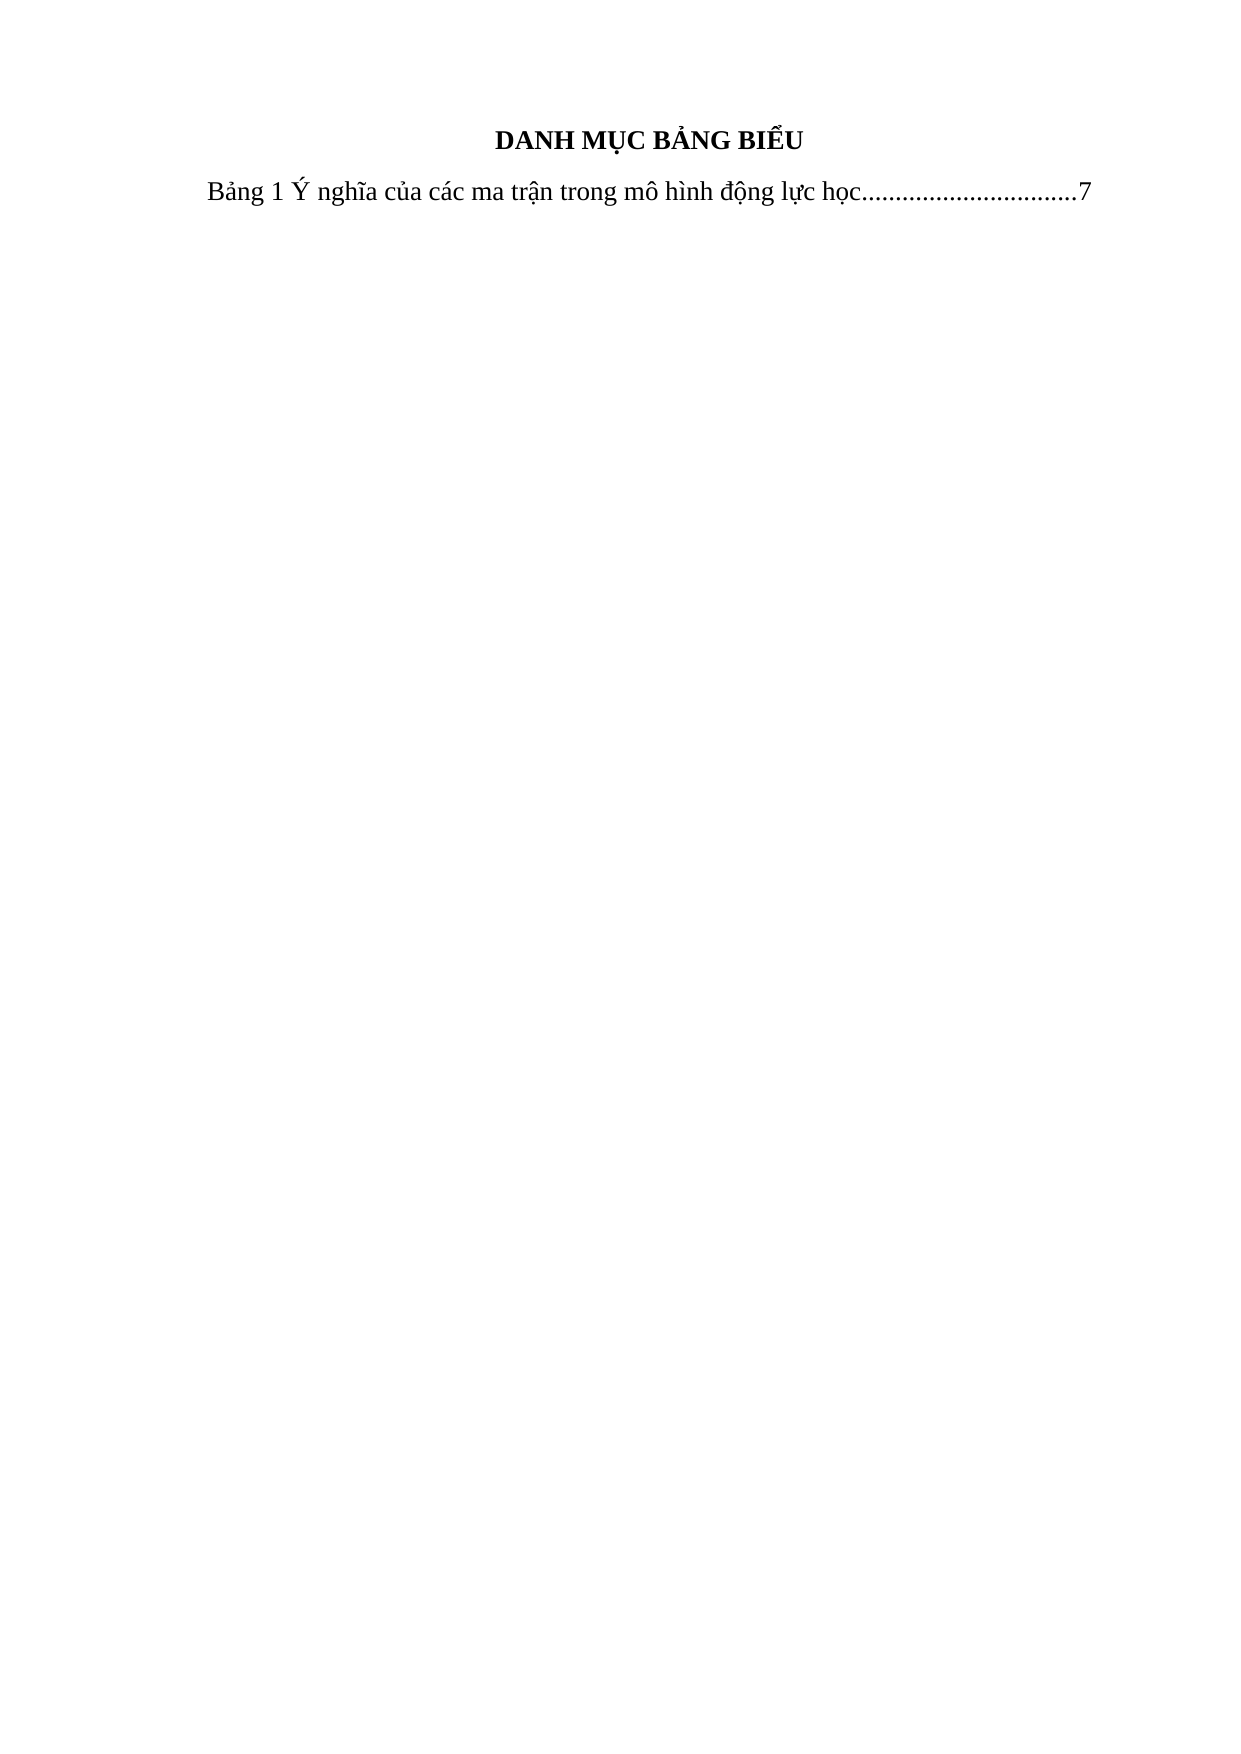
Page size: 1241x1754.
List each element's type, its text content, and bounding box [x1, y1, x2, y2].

text DANH MỤC BẢNG BIỂU [207, 124, 1092, 156]
text Bảng 1 Ý nghĩa của các ma trận trong mô hình động lực học 7 [207, 174, 1092, 206]
